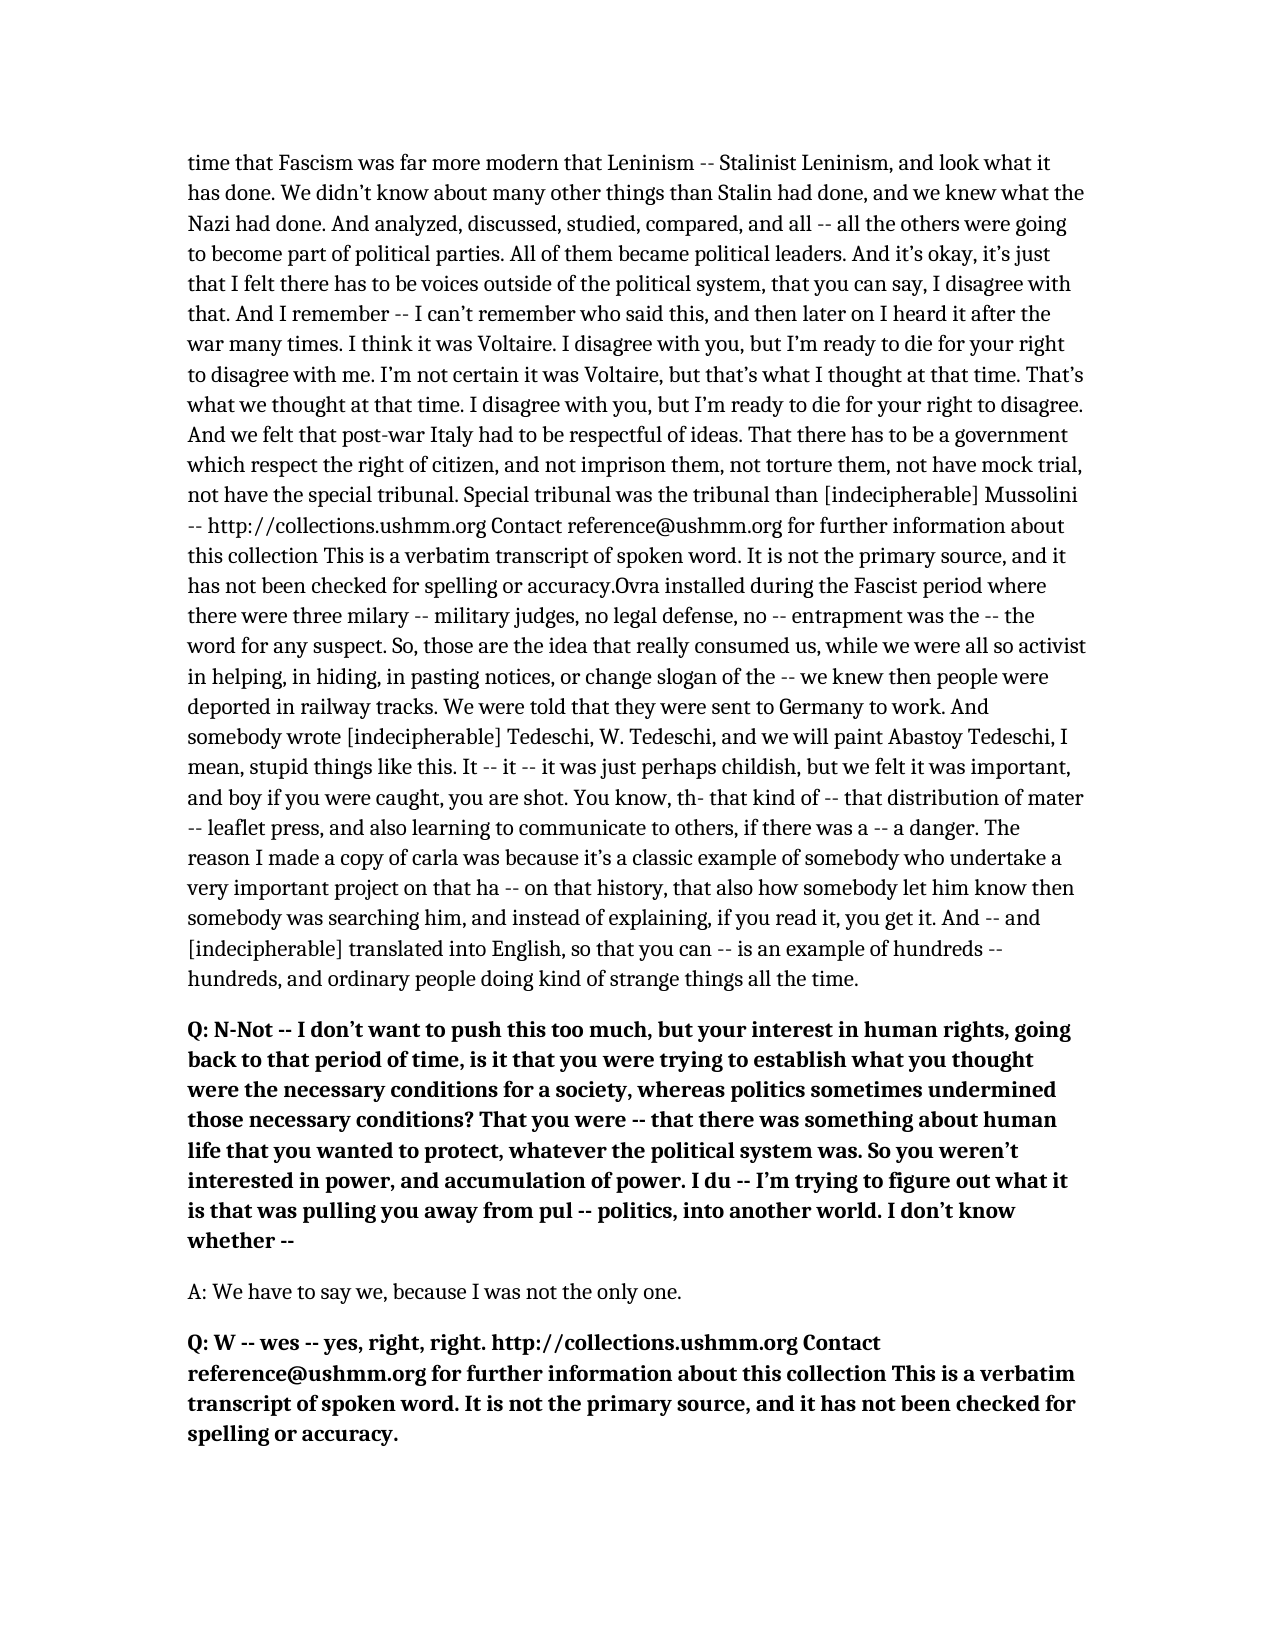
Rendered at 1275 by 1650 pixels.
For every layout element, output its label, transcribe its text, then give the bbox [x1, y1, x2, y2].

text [187, 150, 1087, 992]
text A: We have to say we, because I was not the only one. [187, 1279, 1087, 1306]
text Q: W -- wes -- yes, right, right. http://collections.ushmm.org Contact reference@ushmm.org for further information about this collection This is a verbatim transcript of spoken word. It is not the primary source, and it has not been checked for spelling or accuracy. [187, 1330, 1087, 1447]
text Q: N-Not -- I don’t want to push this too much, but your interest in human rights, going back to that period of time, is it that you were trying to establish what you thought were the necessary conditions for a society, whereas politics sometimes undermined those necessary conditions? That you were -- that there was something about human life that you wanted to protect, whatever the political system was. So you weren’t interested in power, and accumulation of power. I du -- I’m trying to figure out what it is that was pulling you away from pul -- politics, into another world. I don’t know whether -- [187, 1017, 1087, 1254]
